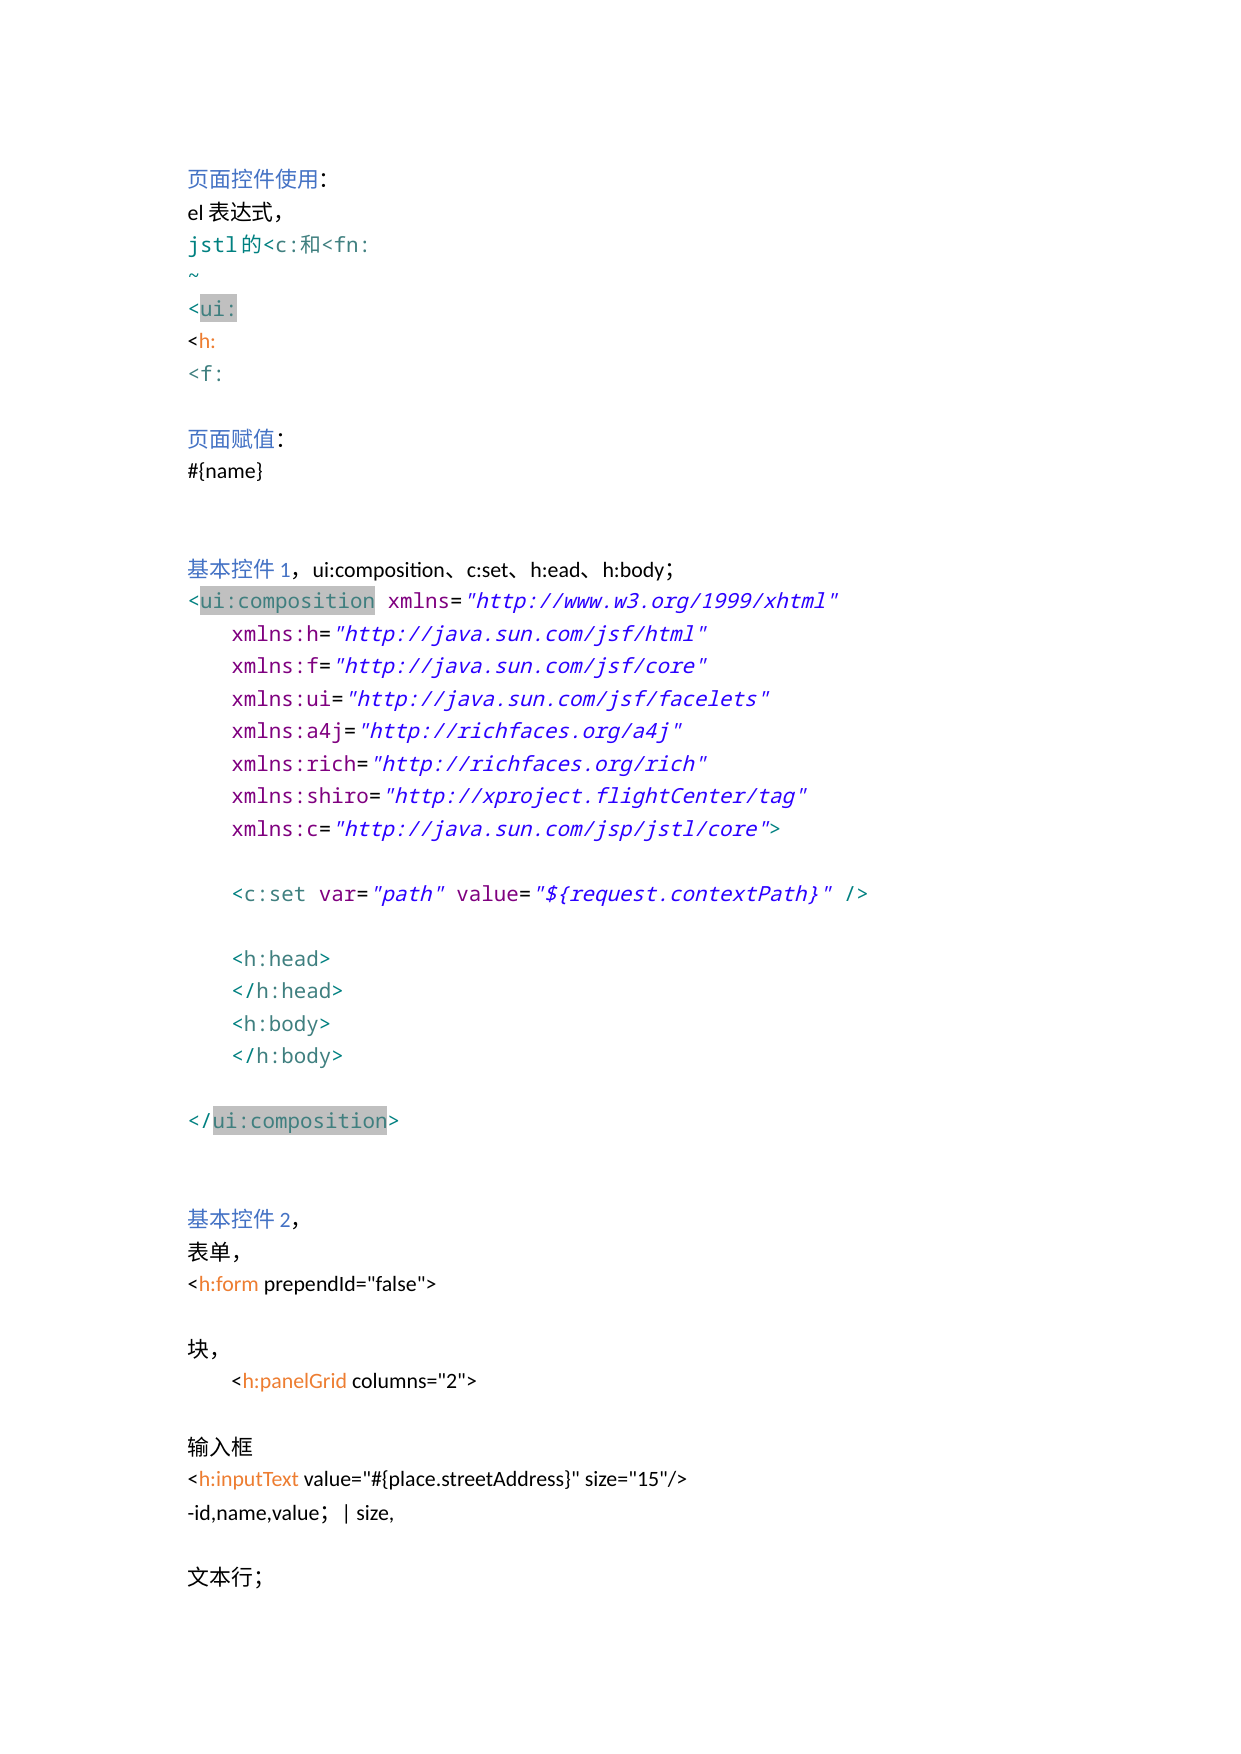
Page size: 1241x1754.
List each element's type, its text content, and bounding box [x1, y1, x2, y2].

text 基本控件2， [187, 1202, 1053, 1234]
text xmlns:a4j="http://richfaces.org/a4j" [187, 714, 1053, 747]
text ~ [187, 259, 1053, 292]
text xmlns:ui="http://java.sun.com/jsf/facelets" [187, 682, 1053, 714]
text 文本行； [187, 1559, 1053, 1592]
text <h:inputText value="#{place.streetAddress}" size="15"/> [187, 1462, 1053, 1494]
text </h:body> [187, 1039, 1053, 1072]
text 页面赋值： [187, 422, 1053, 454]
text <ui: [187, 292, 1053, 324]
text #{name} [187, 454, 1053, 487]
text <c:set var="path" value="${request.contextPath}" /> [187, 877, 1053, 909]
text <h:head> [187, 942, 1053, 974]
text xmlns:rich="http://richfaces.org/rich" [187, 747, 1053, 779]
text xmlns:c="http://java.sun.com/jsp/jstl/core"> [187, 812, 1053, 844]
text <h: [187, 324, 1053, 357]
text el表达式， [187, 194, 1053, 227]
text <f: [187, 357, 1053, 389]
text jstl的<c:和<fn: [187, 227, 1053, 259]
text xmlns:h="http://java.sun.com/jsf/html" [187, 617, 1053, 649]
text <h:form prependId="false"> [187, 1267, 1053, 1299]
text <h:body> [187, 1007, 1053, 1039]
text 页面控件使用： [187, 162, 1053, 194]
text <ui:composition xmlns="http://www.w3.org/1999/xhtml" [187, 584, 1053, 617]
text 输入框 [187, 1429, 1053, 1462]
text 块， [187, 1332, 1053, 1364]
text <h:panelGrid columns="2"> [187, 1364, 1053, 1397]
text xmlns:f="http://java.sun.com/jsf/core" [187, 649, 1053, 682]
text -id,name,value；| size, [187, 1494, 1053, 1527]
text 基本控件1，ui:composition、c:set、h:ead、h:body； [187, 552, 1053, 584]
text </ui:composition> [187, 1104, 1053, 1137]
text 表单， [187, 1234, 1053, 1267]
text xmlns:shiro="http://xproject.flightCenter/tag" [187, 779, 1053, 812]
text </h:head> [187, 974, 1053, 1007]
